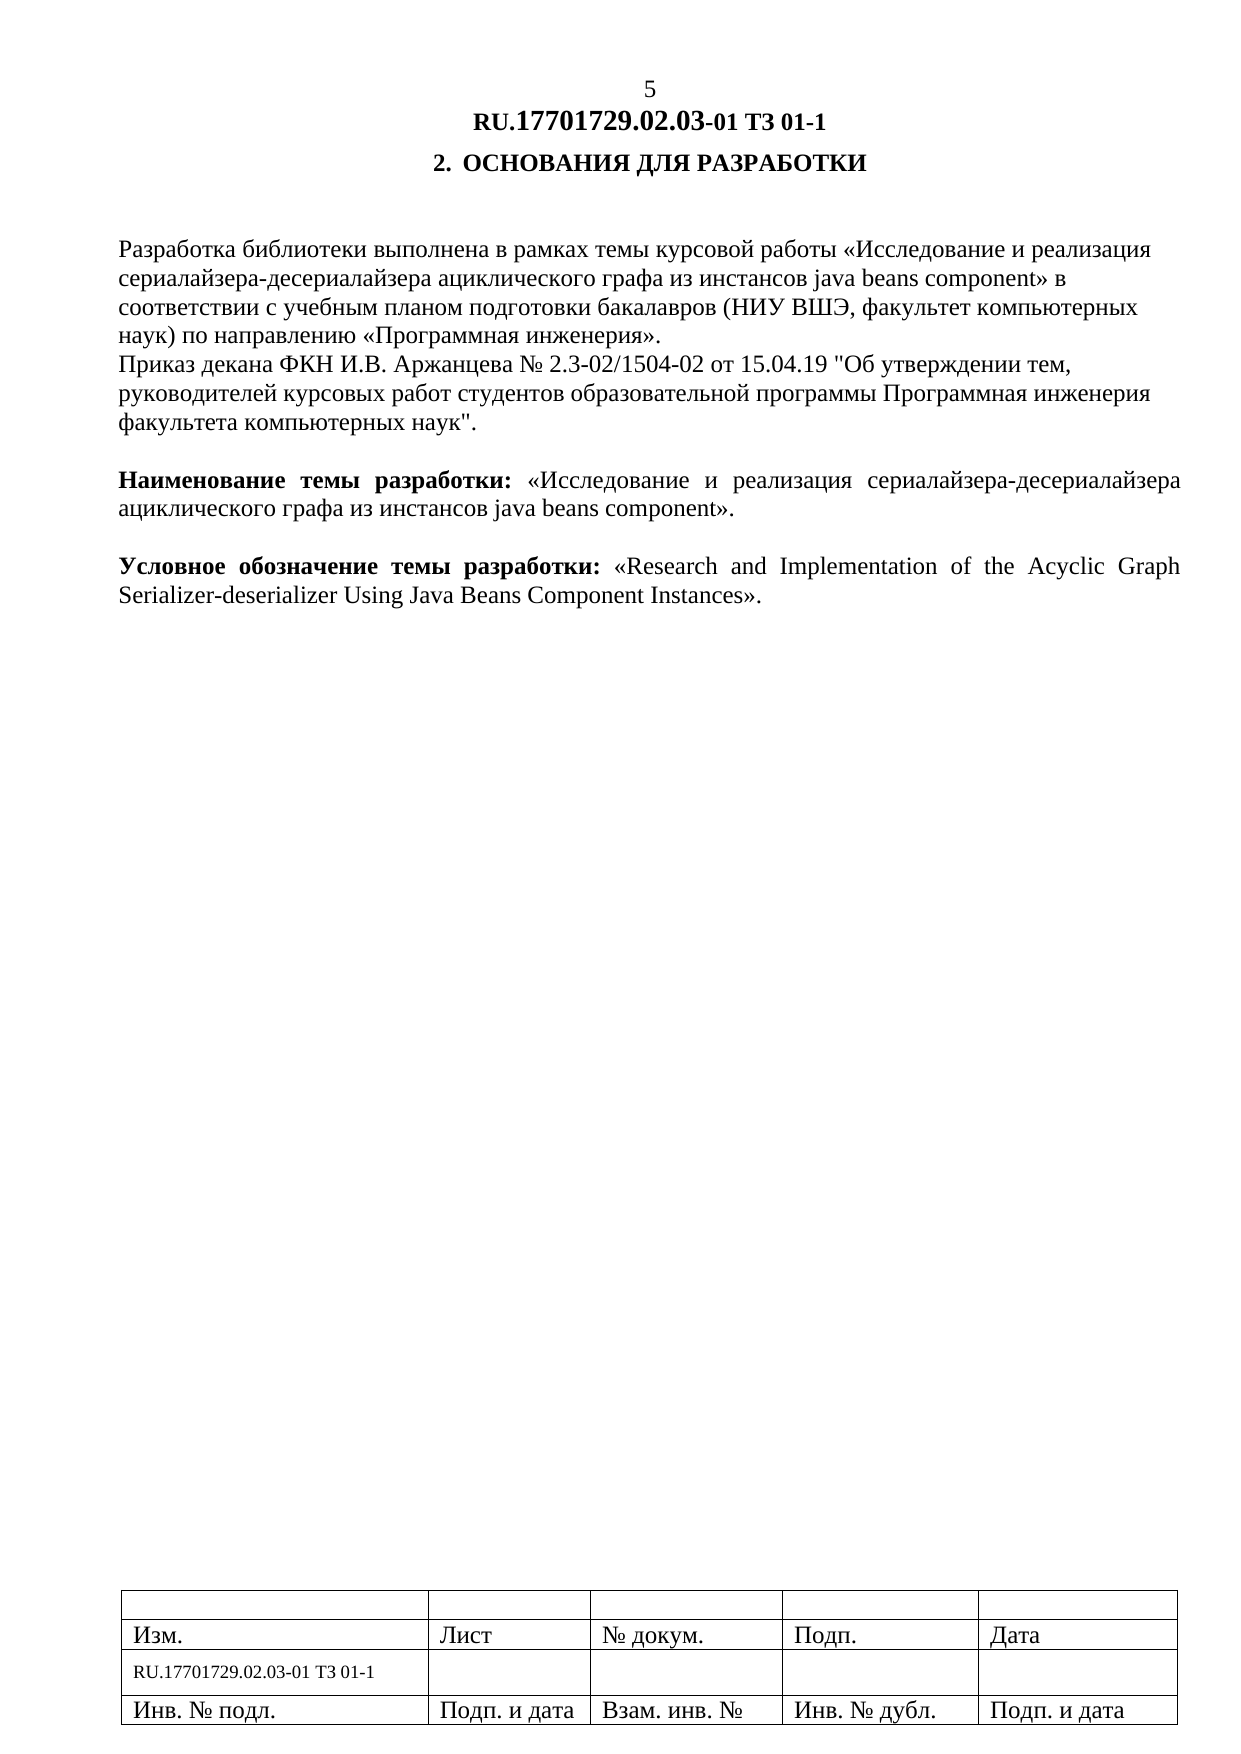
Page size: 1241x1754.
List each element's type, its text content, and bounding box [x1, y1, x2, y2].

list ОСНОВАНИЯ ДЛЯ РАЗРАБОТКИ [118, 148, 1181, 176]
text Разработка библиотеки выполнена в рамках темы курсовой работы «Исследование и реализация сериалайзера-десериалайзера ациклического графа из инстансов java beans component» в соответствии с учебным планом подготовки бакалавров (НИУ ВШЭ, факультет компьютерных наук) по направлению «Программная инженерия». Приказ декана ФКН И.В. Аржанцева № 2.3-02/1504-02 от 15.04.19 "Об утверждении тем, руководителей курсовых работ студентов образовательной программы Программная инженерия факультета компьютерных наук". [118, 234, 1181, 436]
text Условное обозначение темы разработки: «Research and Implementation of the Acyclic Graph Serializer-deserializer Using Java Beans Component Instances». [118, 551, 1181, 608]
text Наименование темы разработки: «Исследование и реализация сериалайзера-десериалайзера ациклического графа из инстансов java beans component». [118, 465, 1181, 522]
